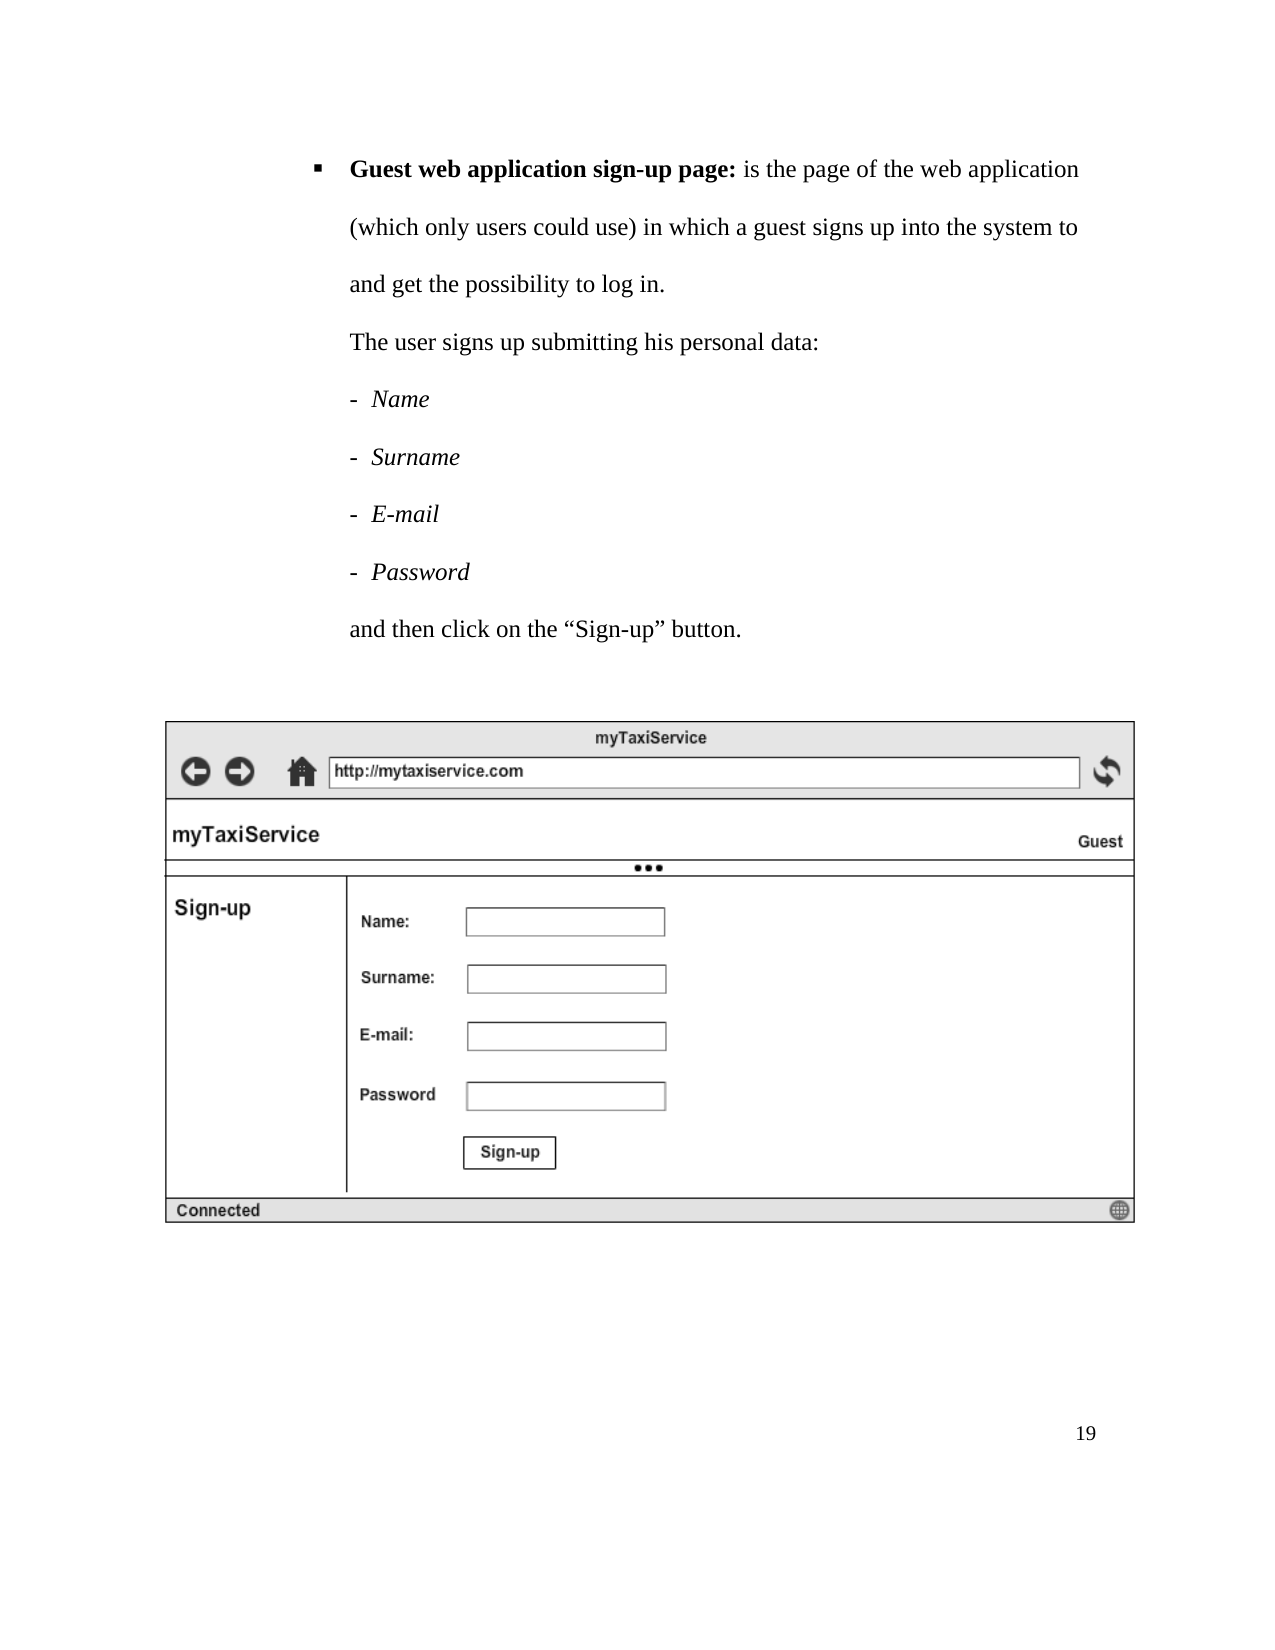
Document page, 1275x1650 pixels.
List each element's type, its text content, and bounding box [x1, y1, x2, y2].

list The user signs up submitting his personal data: [349, 327, 1096, 355]
list and then click on the “Sign-up” button. [349, 614, 1096, 643]
list Name [349, 384, 1096, 413]
list Password [349, 557, 1096, 585]
list E-mail [349, 499, 1096, 528]
list Surname [349, 442, 1096, 470]
list Guest web application sign-up page: is the page of the web application (which only users could use) in which a guest signs up into the system to and get the possibility to log in. [312, 154, 1096, 298]
picture [164, 721, 1139, 1227]
